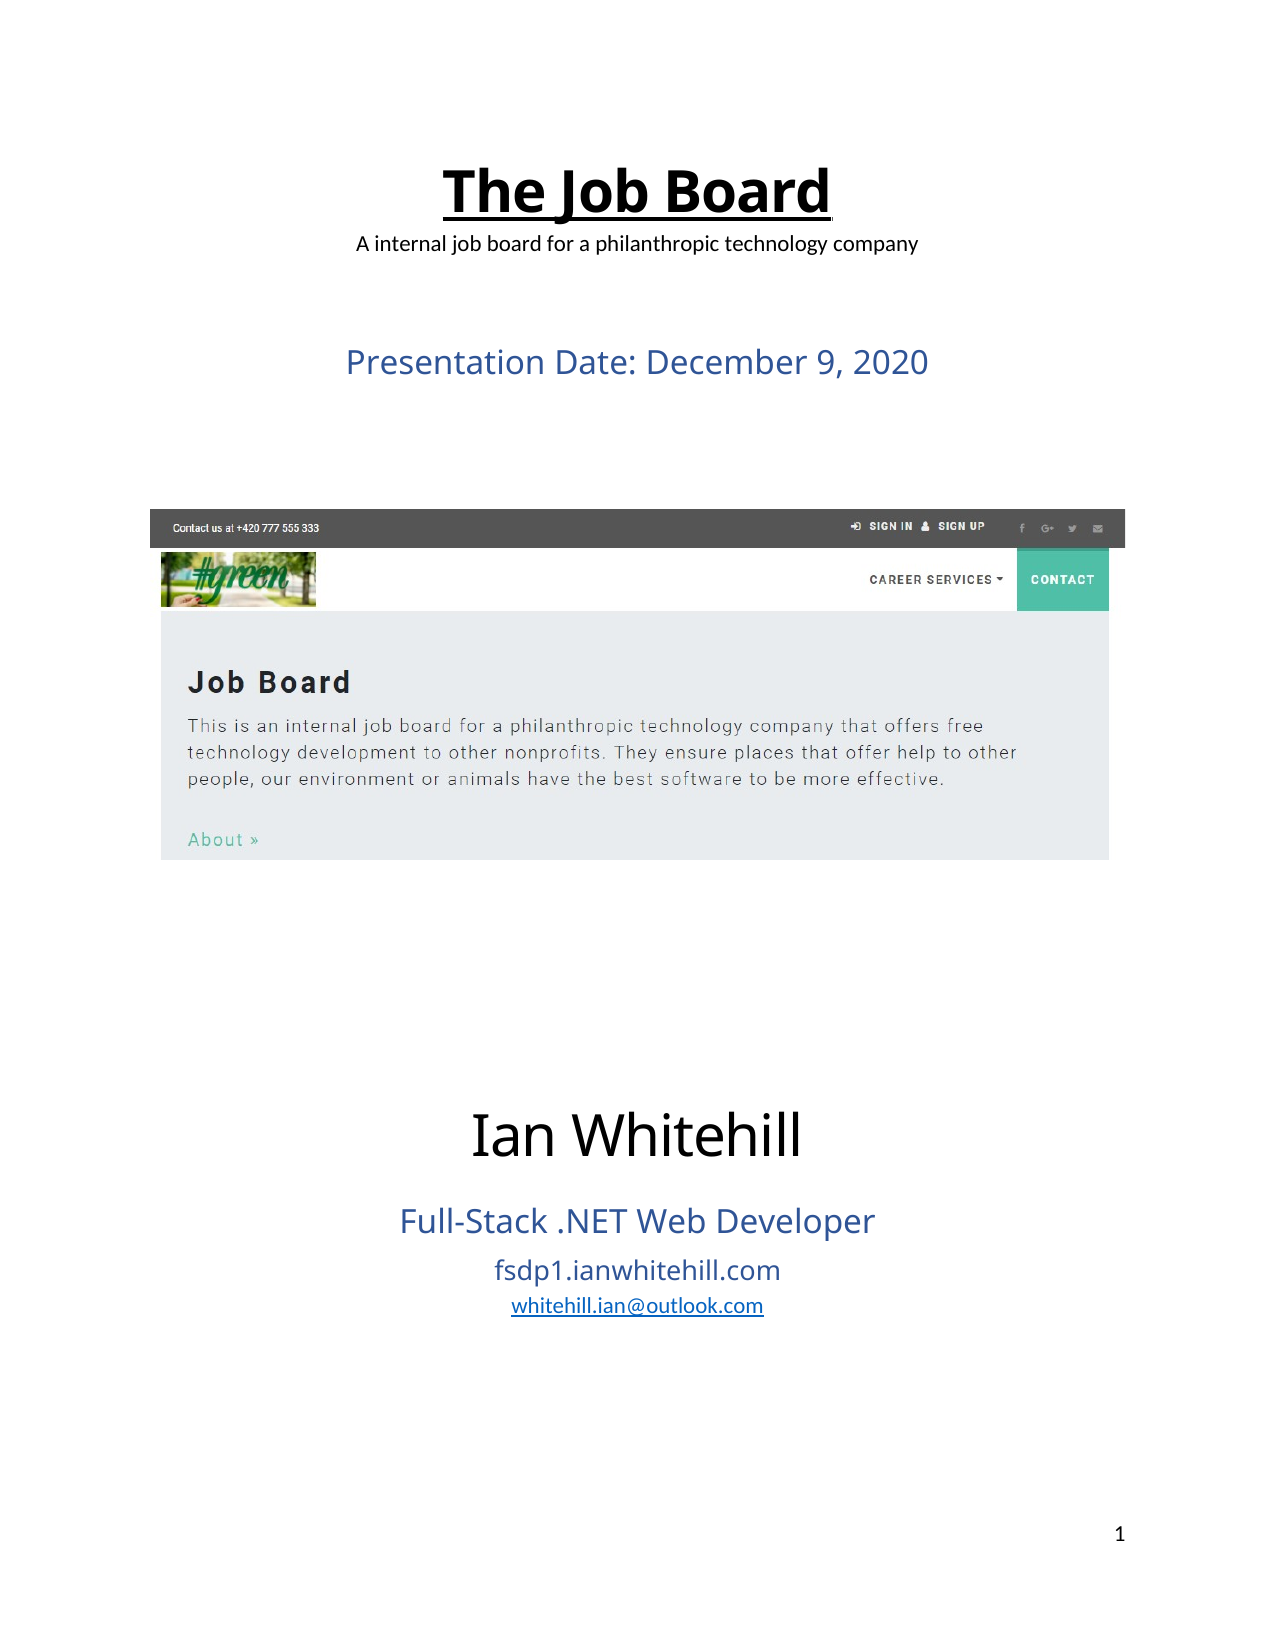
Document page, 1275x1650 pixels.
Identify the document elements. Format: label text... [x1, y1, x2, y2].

subtitle fsdp1.ianwhitehill.com [150, 1251, 1125, 1288]
text whitehill.ian@outlook.com [150, 1291, 1125, 1319]
text A internal job board for a philanthropic technology company [150, 229, 1125, 257]
picture [150, 509, 1125, 860]
title Ian Whitehill [150, 1094, 1125, 1173]
title The Job Board [150, 150, 1125, 229]
subtitle Presentation Date: December 9, 2020 [150, 338, 1125, 384]
subtitle Full-Stack .NET Web Developer [150, 1198, 1125, 1243]
